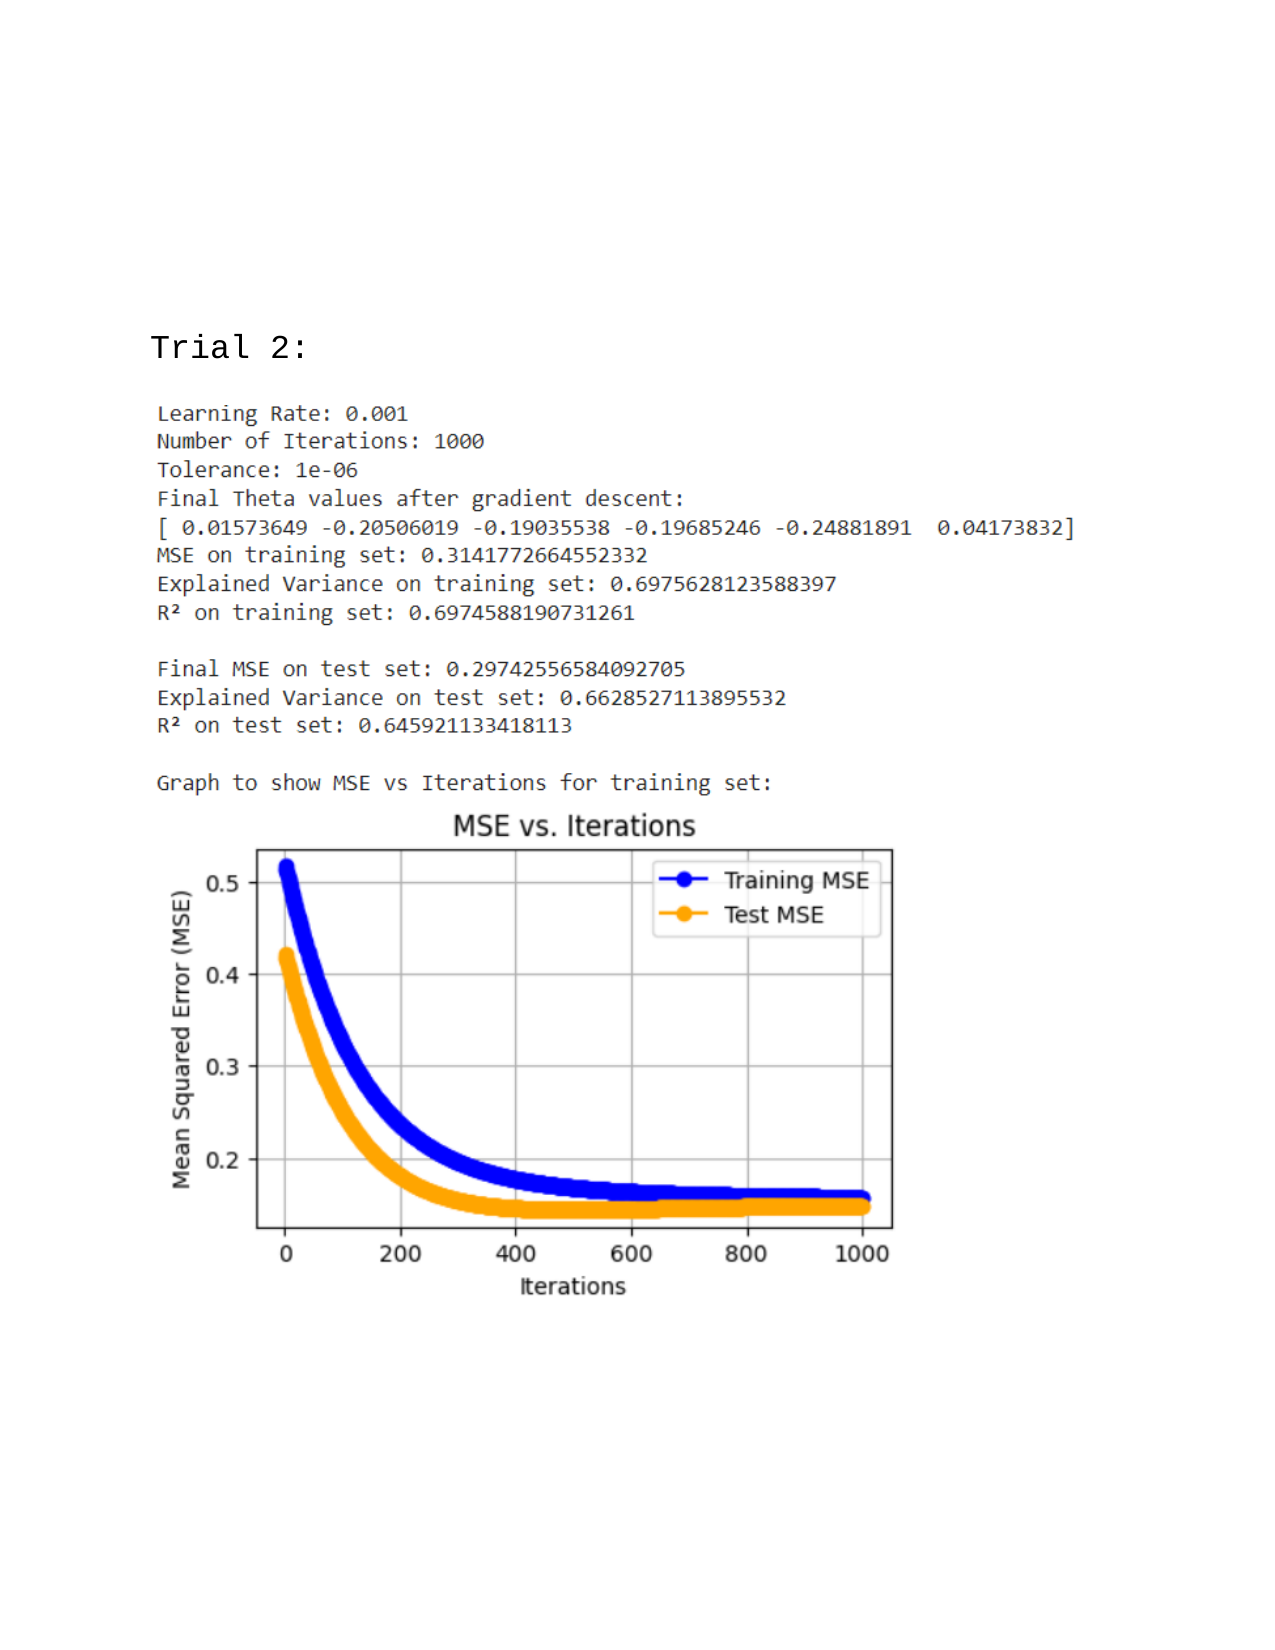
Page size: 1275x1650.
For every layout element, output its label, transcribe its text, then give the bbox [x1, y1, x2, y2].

text Trial 2: [150, 331, 1125, 369]
picture [150, 405, 1125, 1305]
